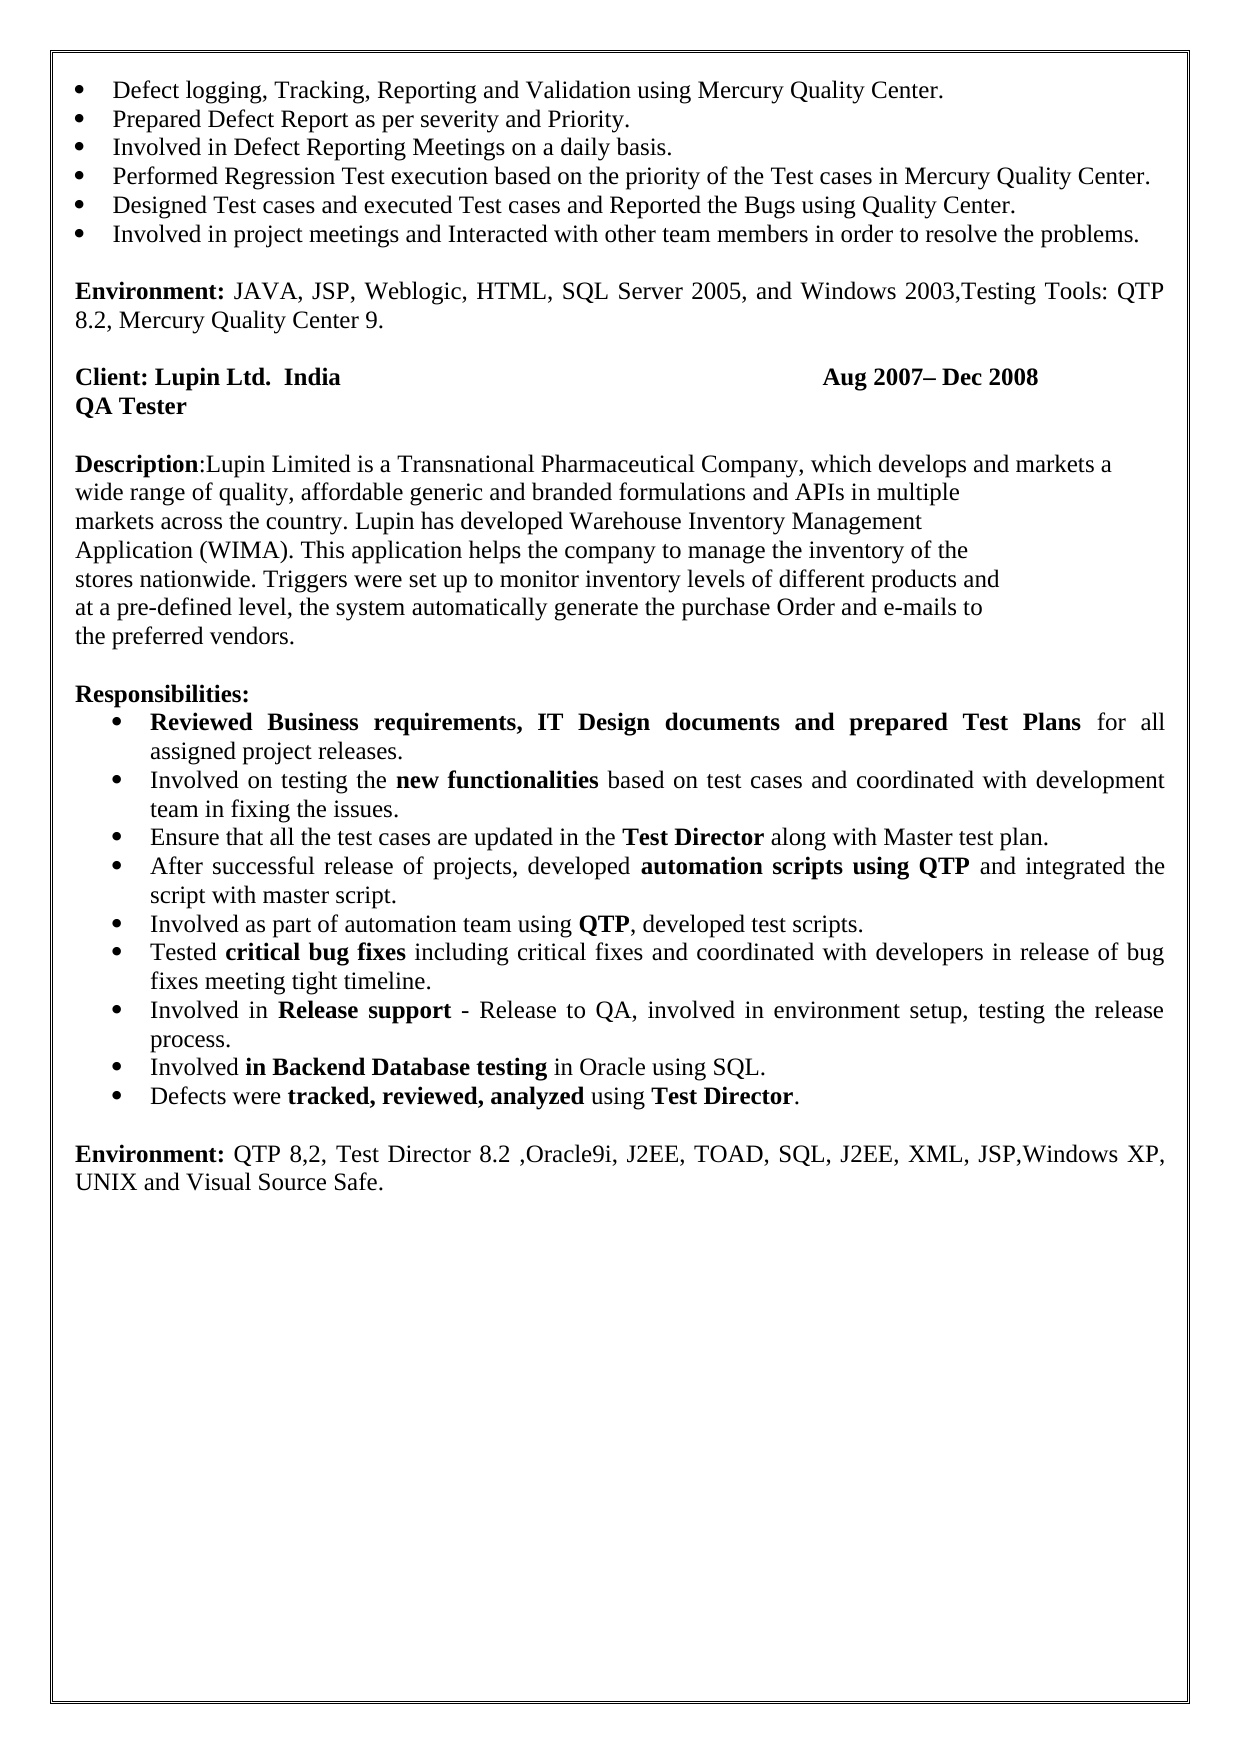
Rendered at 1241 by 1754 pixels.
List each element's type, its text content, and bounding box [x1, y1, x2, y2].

text Description:Lupin Limited is a Transnational Pharmaceutical Company, which develops and markets a [75, 449, 1165, 477]
list Involved on testing the new functionalities based on test cases and coordinated with development team in fixing the issues. [112, 765, 1165, 822]
list Defect logging, Tracking, Reporting and Validation using Mercury Quality Center. [75, 75, 1165, 104]
list After successful release of projects, developed automation scripts using QTP and integrated the script with master script. [112, 851, 1165, 909]
text QA Tester [75, 391, 1165, 420]
list Involved in Backend Database testing in Oracle using SQL. [112, 1052, 1165, 1081]
text Application (WIMA). This application helps the company to manage the inventory of the [75, 535, 1165, 564]
text wide range of quality, affordable generic and branded formulations and APIs in multiple [75, 477, 1165, 506]
list Prepared Defect Report as per severity and Priority. [75, 104, 1165, 132]
text Environment: QTP 8,2, Test Director 8.2 ,Oracle9i, J2EE, TOAD, SQL, J2EE, XML, JSP,Windows XP, UNIX and Visual Source Safe. [75, 1139, 1165, 1196]
list Reviewed Business requirements, IT Design documents and prepared Test Plans for all assigned project releases. [112, 707, 1165, 765]
list Defects were tracked, reviewed, analyzed using Test Director. [112, 1081, 1165, 1110]
list Performed Regression Test execution based on the priority of the Test cases in Mercury Quality Center. [75, 161, 1165, 190]
list Tested critical bug fixes including critical fixes and coordinated with developers in release of bug fixes meeting tight timeline. [112, 937, 1165, 995]
list Ensure that all the test cases are updated in the Test Director along with Master test plan. [112, 822, 1165, 851]
list Involved in Release support - Release to QA, involved in environment setup, testing the release process. [112, 995, 1165, 1052]
text markets across the country. Lupin has developed Warehouse Inventory Management [75, 506, 1165, 535]
text Client: Lupin Ltd. India Aug 2007– Dec 2008 [75, 362, 1165, 391]
list Involved in Defect Reporting Meetings on a daily basis. [75, 132, 1165, 161]
text stores nationwide. Triggers were set up to monitor inventory levels of different products and [75, 564, 1165, 592]
list Involved in project meetings and Interacted with other team members in order to resolve the problems. [75, 219, 1165, 247]
text at a pre-defined level, the system automatically generate the purchase Order and e-mails to [75, 592, 1165, 621]
list Involved as part of automation team using QTP, developed test scripts. [112, 909, 1165, 937]
text Environment: JAVA, JSP, Weblogic, HTML, SQL Server 2005, and Windows 2003,Testing Tools: QTP 8.2, Mercury Quality Center 9. [75, 276, 1165, 334]
text Responsibilities: [75, 679, 1165, 707]
text the preferred vendors. [75, 621, 1165, 650]
list Designed Test cases and executed Test cases and Reported the Bugs using Quality Center. [75, 190, 1165, 219]
